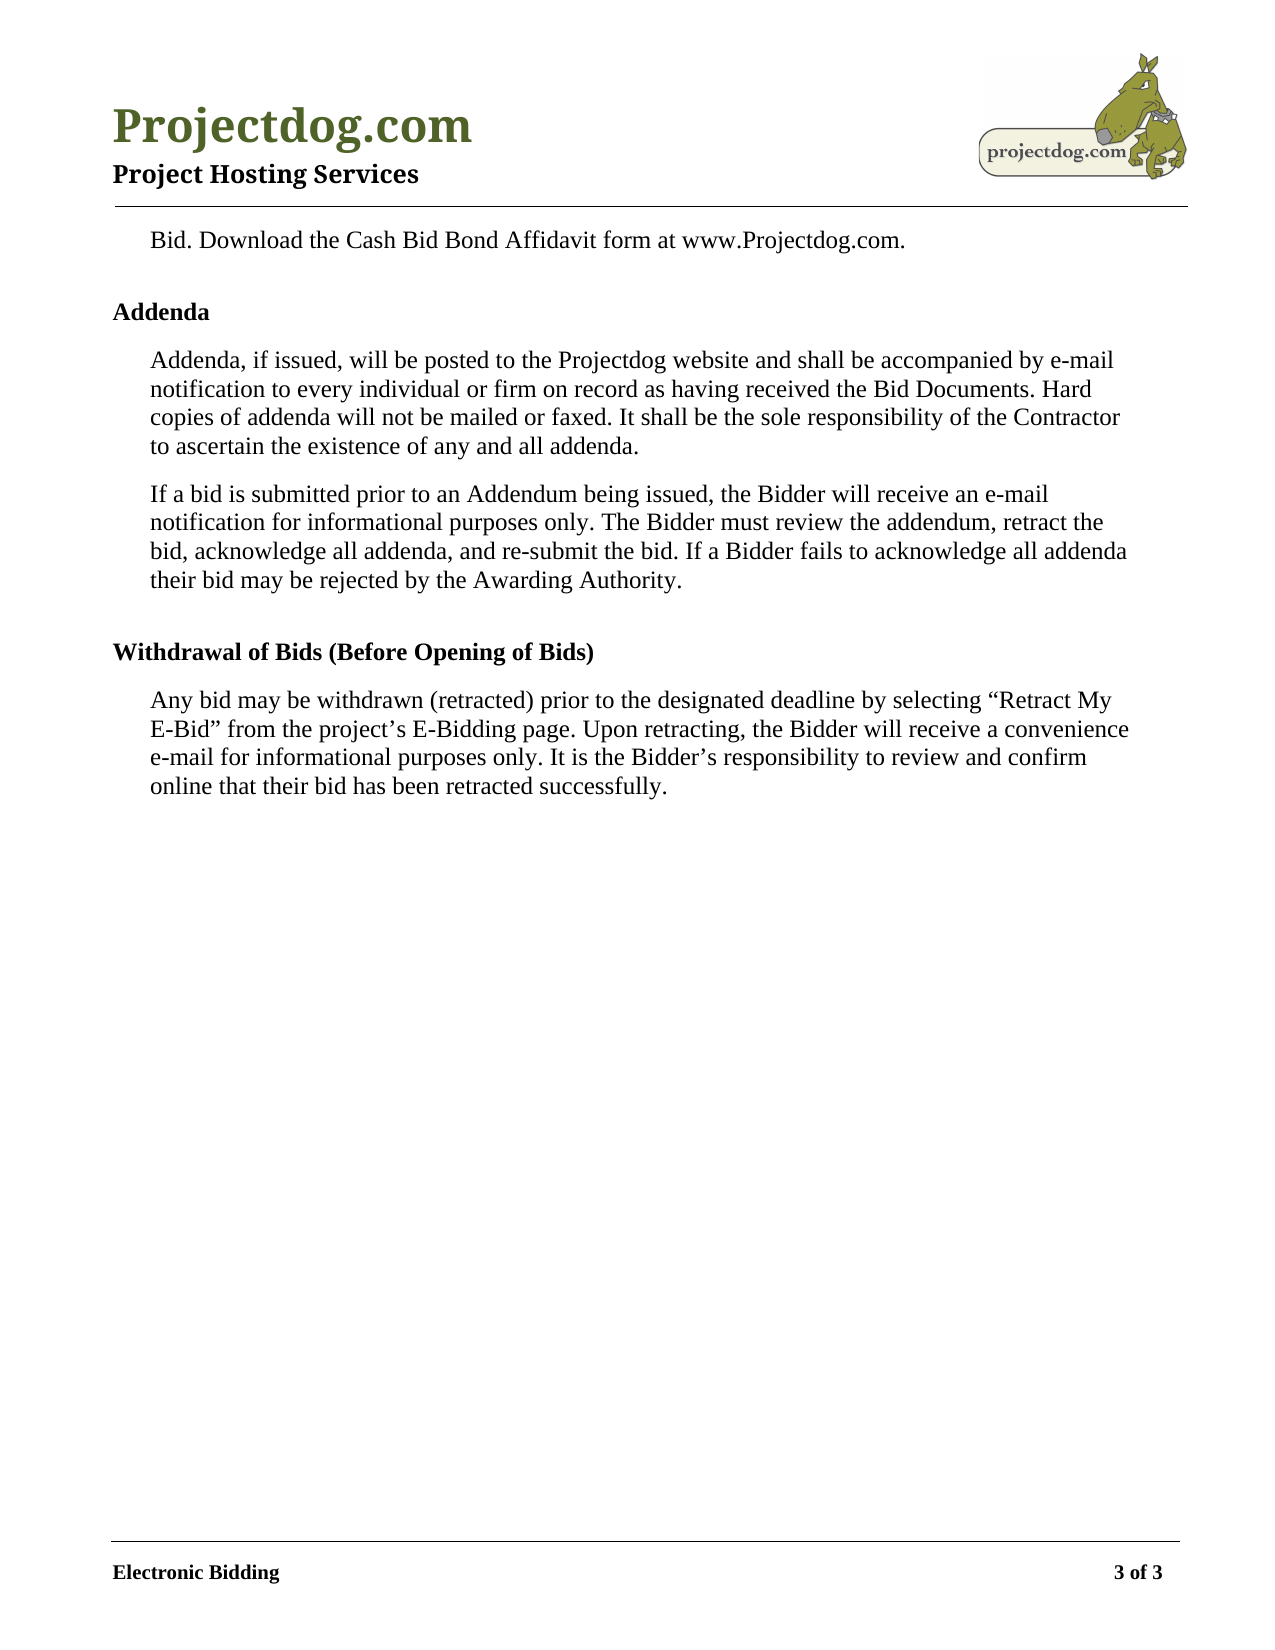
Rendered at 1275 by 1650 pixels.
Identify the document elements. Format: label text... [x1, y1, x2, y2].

picture [978, 53, 1188, 181]
text Any bid may be withdrawn (retracted) prior to the designated deadline by selecting “Retract My E-Bid” from the project’s E-Bidding page. Upon retracting, the Bidder will receive a convenience e-mail for informational purposes only. It is the Bidder’s responsibility to review and confirm online that their bid has been retracted successfully. [150, 685, 1136, 800]
text If a bid is submitted prior to an Addendum being issued, the Bidder will receive an e-mail notification for informational purposes only. The Bidder must review the addendum, retract the bid, acknowledge all addenda, and re-submit the bid. If a Bidder fails to acknowledge all addenda their bid may be rejected by the Awarding Authority. [150, 479, 1136, 594]
text Withdrawal of Bids (Before Opening of Bids) [112, 637, 1136, 666]
text Addenda, if issued, will be posted to the Projectdog website and shall be accompanied by e-mail notification to every individual or firm on record as having received the Bid Documents. Hard copies of addenda will not be mailed or faxed. It shall be the sole responsibility of the Contractor to ascertain the existence of any and all addenda. [150, 345, 1136, 460]
text Addenda [112, 297, 1136, 326]
